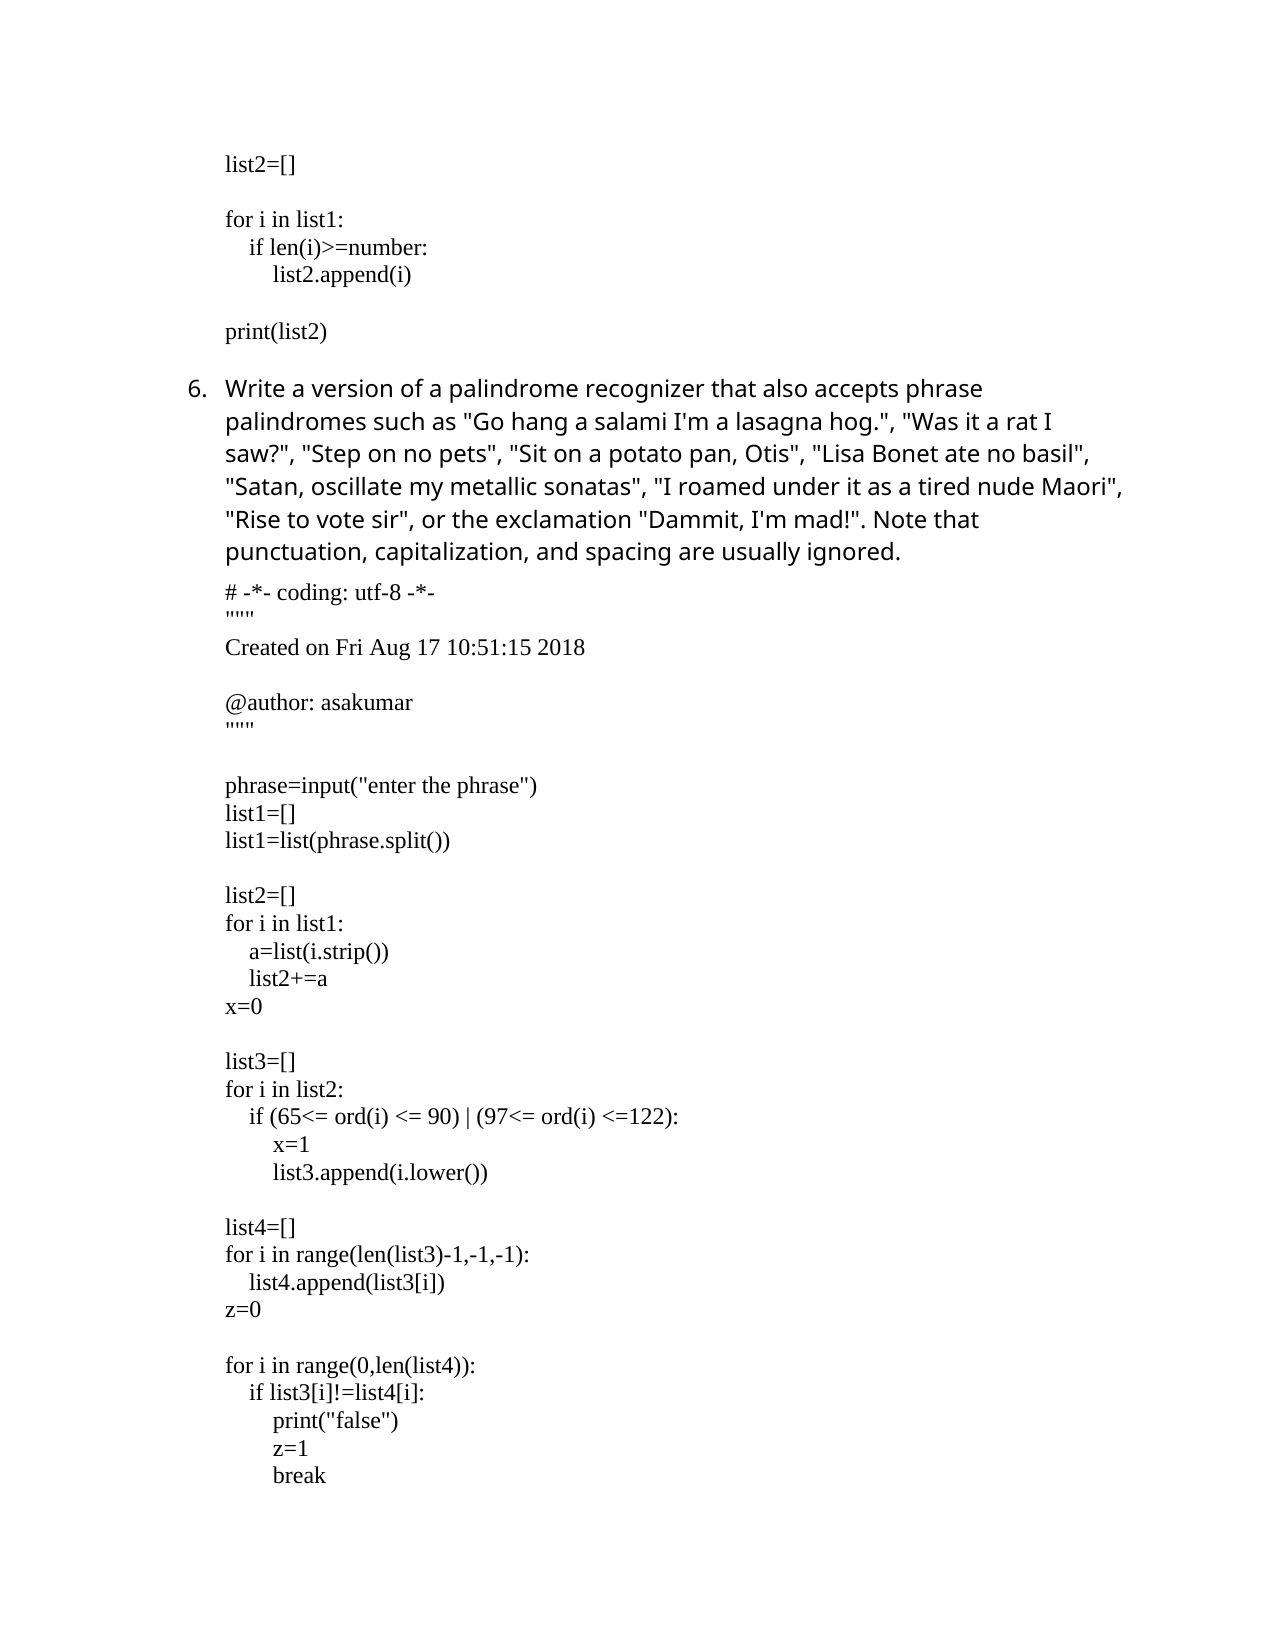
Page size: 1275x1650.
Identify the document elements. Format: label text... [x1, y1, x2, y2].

list list4.append(list3[i]) [225, 1268, 1125, 1296]
list list2=[] [225, 150, 1125, 178]
list for i in list1: [225, 909, 1125, 937]
list if len(i)>=number: [225, 233, 1125, 260]
list z=1 [225, 1433, 1125, 1461]
list for i in list2: [225, 1075, 1125, 1102]
list if list3[i]!=list4[i]: [225, 1378, 1125, 1406]
list for i in range(len(list3)-1,-1,-1): [225, 1240, 1125, 1268]
list # -*- coding: utf-8 -*- [225, 578, 1125, 605]
list list1=list(phrase.split()) [225, 826, 1125, 854]
list for i in list1: [225, 205, 1125, 233]
list print("false") [225, 1406, 1125, 1433]
list z=0 [225, 1296, 1125, 1323]
list list2.append(i) [225, 260, 1125, 288]
list x=0 [225, 992, 1125, 1019]
list list2+=a [225, 964, 1125, 992]
list a=list(i.strip()) [225, 937, 1125, 964]
list """ [225, 605, 1125, 633]
list phrase=input("enter the phrase") [225, 771, 1125, 799]
list list1=[] [225, 799, 1125, 826]
list """ [225, 716, 1125, 743]
list Created on Fri Aug 17 10:51:15 2018 [225, 633, 1125, 661]
list print(list2) [225, 317, 1125, 344]
list x=1 [225, 1130, 1125, 1157]
list list2=[] [225, 881, 1125, 909]
list list3.append(i.lower()) [225, 1157, 1125, 1185]
list list4=[] [225, 1213, 1125, 1240]
list @author: asakumar [225, 688, 1125, 716]
list Write a version of a palindrome recognizer that also accepts phrase palindromes such as "Go hang a salami I'm a lasagna hog.", "Was it a rat I saw?", "Step on no pets", "Sit on a potato pan, Otis", "Lisa Bonet ate no basil", "Satan, oscillate my metallic sonatas", "I roamed under it as a tired nude Maori", "Rise to vote sir", or the exclamation "Dammit, I'm mad!". Note that punctuation, capitalization, and spacing are usually ignored. [187, 372, 1125, 568]
list list3=[] [225, 1047, 1125, 1075]
list for i in range(0,len(list4)): [225, 1351, 1125, 1378]
list if (65<= ord(i) <= 90) | (97<= ord(i) <=122): [225, 1102, 1125, 1130]
list break [225, 1461, 1125, 1489]
